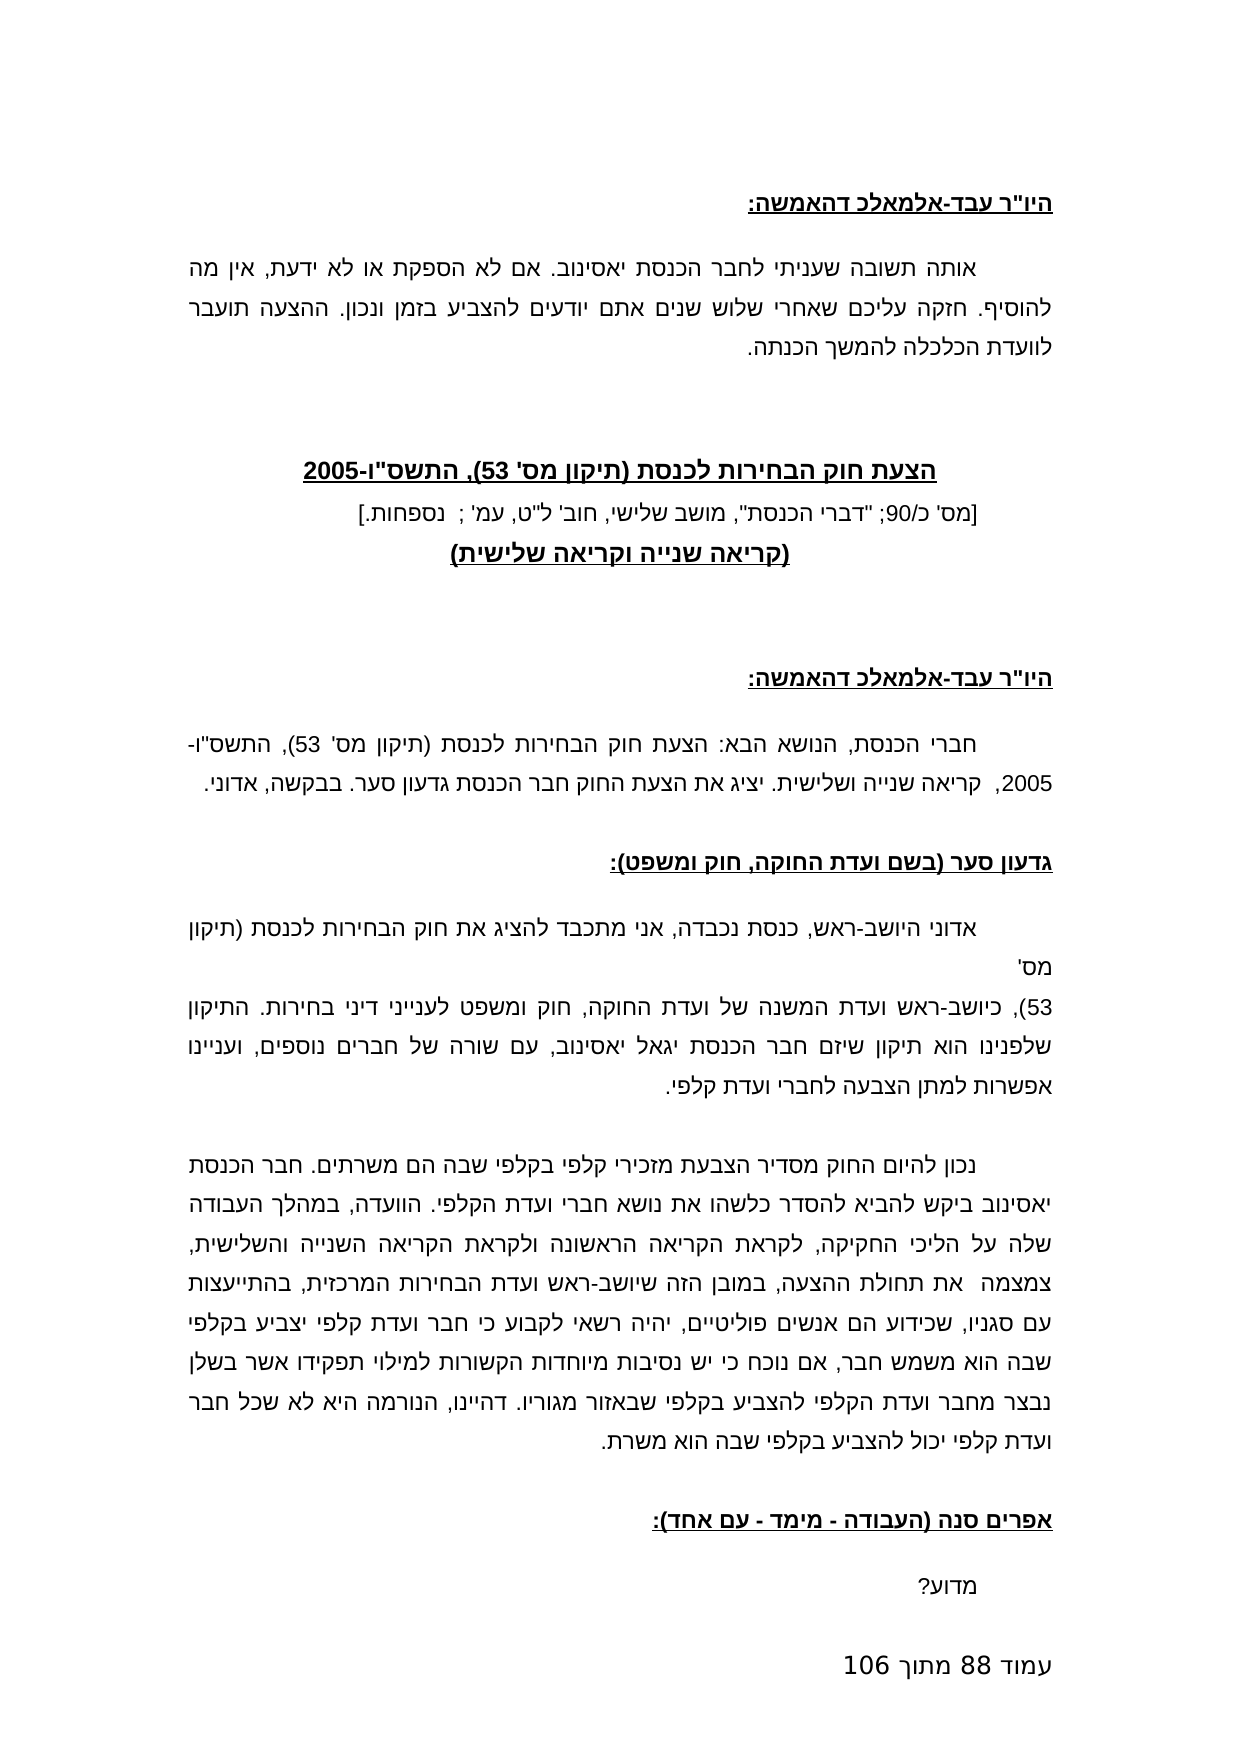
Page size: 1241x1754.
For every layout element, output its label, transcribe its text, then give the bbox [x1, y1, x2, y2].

text אדוני היושב-ראש, כנסת נכבדה, אני מתכבד להציג את חוק הבחירות לכנסת (תיקון מס' 53), כיושב-ראש ועדת המשנה של ועדת החוקה, חוק ומשפט לענייני דיני בחירות. התיקון שלפנינו הוא תיקון שיזם חבר הכנסת יגאל יאסינוב, עם שורה של חברים נוספים, ועניינו אפשרות למתן הצבעה לחברי ועדת קלפי. [187, 915, 1053, 1099]
text הצעת חוק הבחירות לכנסת (תיקון מס' 53), התשס"ו-2005 [187, 456, 1053, 485]
text גדעון סער (בשם ועדת החוקה, חוק ומשפט): [187, 849, 1053, 875]
text (קריאה שנייה וקריאה שלישית) [187, 539, 1053, 568]
text חברי הכנסת, הנושא הבא: הצעת חוק הבחירות לכנסת (תיקון מס' 53), התשס"ו-2005, קריאה שנייה ושלישית. יציג את הצעת החוק חבר הכנסת גדעון סער. בבקשה, אדוני. [187, 731, 1053, 796]
text נכון להיום החוק מסדיר הצבעת מזכירי קלפי בקלפי שבה הם משרתים. חבר הכנסת יאסינוב ביקש להביא להסדר כלשהו את נושא חברי ועדת הקלפי. הוועדה, במהלך העבודה שלה על הליכי החקיקה, לקראת הקריאה הראשונה ולקראת הקריאה השנייה והשלישית, צמצמה את תחולת ההצעה, במובן הזה שיושב-ראש ועדת הבחירות המרכזית, בהתייעצות עם סגניו, שכידוע הם אנשים פוליטיים, יהיה רשאי לקבוע כי חבר ועדת קלפי יצביע בקלפי שבה הוא משמש חבר, אם נוכח כי יש נסיבות מיוחדות הקשורות למילוי תפקידו אשר בשלן נבצר מחבר ועדת הקלפי להצביע בקלפי שבאזור מגוריו. דהיינו, הנורמה היא לא שכל חבר ועדת קלפי יכול להצביע בקלפי שבה הוא משרת. [187, 1152, 1053, 1454]
text היו"ר עבד-אלמאלכ דהאמשה: [187, 189, 1053, 216]
text מדוע? [187, 1573, 1053, 1599]
text אותה תשובה שעניתי לחבר הכנסת יאסינוב. אם לא הספקת או לא ידעת, אין מה להוסיף. חזקה עליכם שאחרי שלוש שנים אתם יודעים להצביע בזמן ונכון. ההצעה תועבר לוועדת הכלכלה להמשך הכנתה. [187, 255, 1053, 361]
text אפרים סנה (העבודה - מימד - עם אחד): [187, 1507, 1053, 1533]
text היו"ר עבד-אלמאלכ דהאמשה: [187, 665, 1053, 691]
text [מס' כ/90; "דברי הכנסת", מושב שלישי, חוב' ל"ט, עמ' ; נספחות.] [187, 499, 1053, 526]
